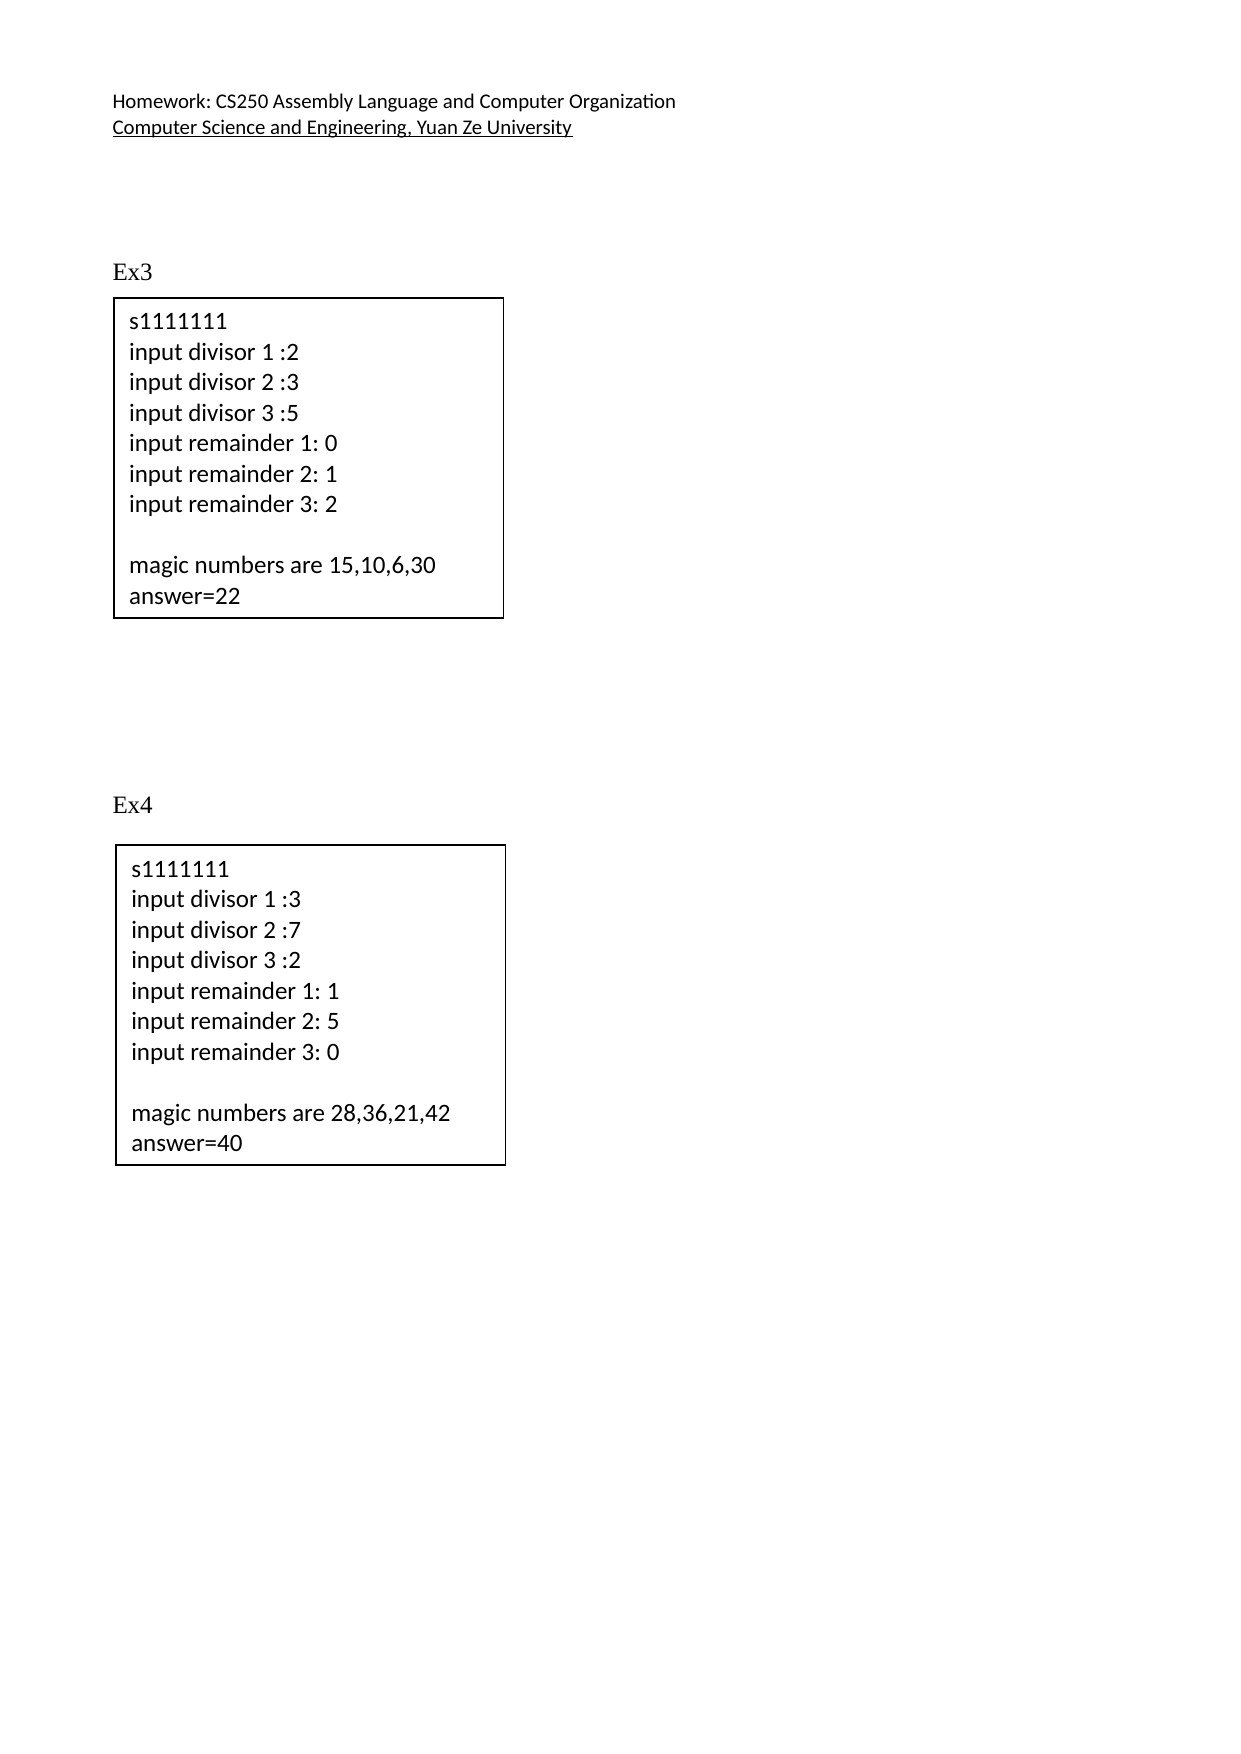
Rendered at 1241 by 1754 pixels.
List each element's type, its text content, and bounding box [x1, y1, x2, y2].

text Ex4 [112, 786, 1090, 823]
text Ex3 [112, 252, 1090, 290]
